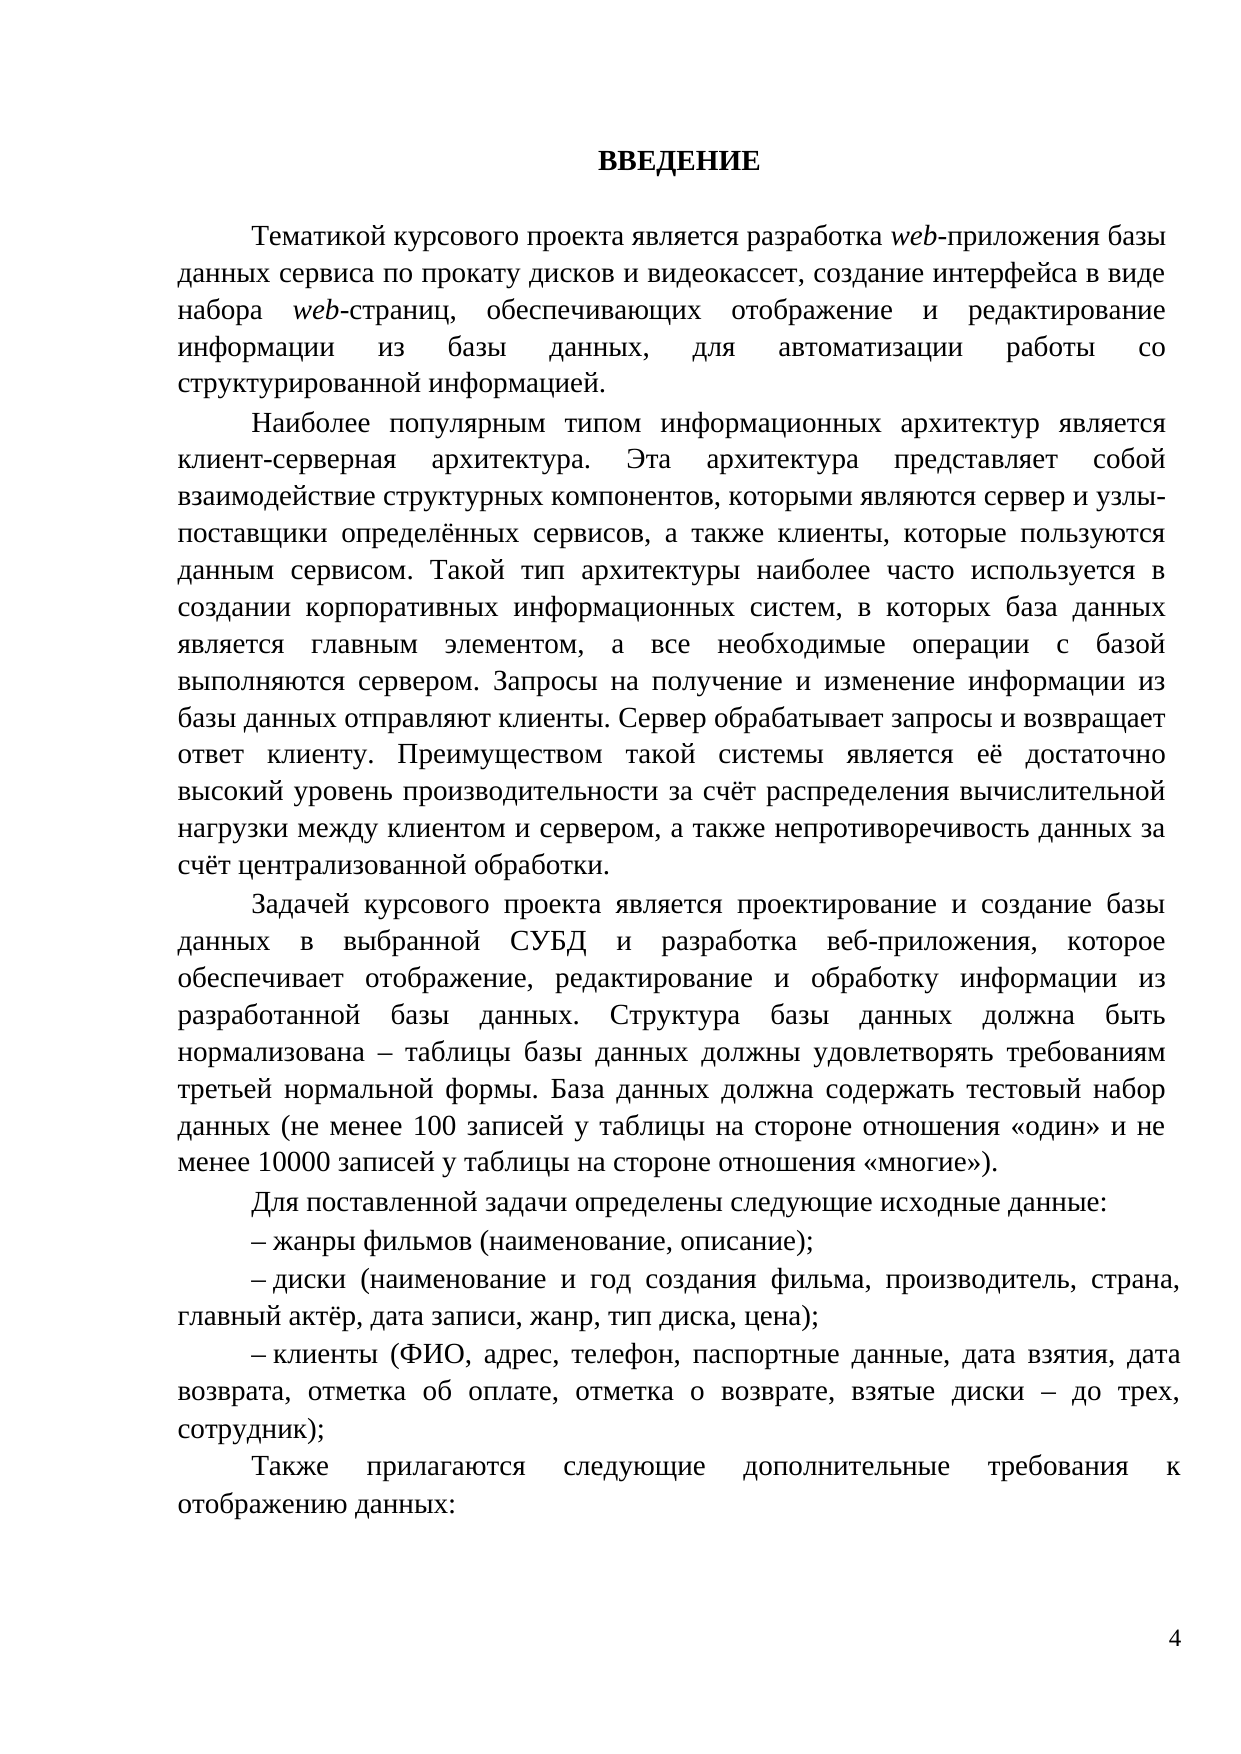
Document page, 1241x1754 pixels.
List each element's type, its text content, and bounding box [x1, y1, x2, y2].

text Для поставленной задачи определены следующие исходные данные: [177, 1184, 1166, 1217]
text Тематикой курсового проекта является разработка web-приложения базы данных сервиса по прокату дисков и видеокассет, создание интерфейса в виде набора web-страниц, обеспечивающих отображение и редактирование информации из базы данных, для автоматизации работы со структурированной информацией. [177, 218, 1166, 399]
text Также прилагаются следующие дополнительные требования к отображению данных: [177, 1446, 1181, 1521]
text – диски (наименование и год создания фильма, производитель, страна, главный актёр, дата записи, жанр, тип диска, цена); [177, 1258, 1181, 1333]
text – жанры фильмов (наименование, описание); [177, 1221, 1181, 1258]
text Наиболее популярным типом информационных архитектур является клиент-серверная архитектура. Эта архитектура представляет собой взаимодействие структурных компонентов, которыми являются сервер и узлы-поставщики определённых сервисов, а также клиенты, которые пользуются данным сервисом. Такой тип архитектуры наиболее часто используется в создании корпоративных информационных систем, в которых база данных является главным элементом, а все необходимые операции с базой выполняются сервером. Запросы на получение и изменение информации из базы данных отправляют клиенты. Сервер обрабатывает запросы и возвращает ответ клиенту. Преимуществом такой системы является её достаточно высокий уровень производительности за счёт распределения вычислительной нагрузки между клиентом и сервером, а также непротиворечивость данных за счёт централизованной обработки. [177, 405, 1166, 881]
text Задачей курсового проекта является проектирование и создание базы данных в выбранной СУБД и разработка веб-приложения, которое обеспечивает отображение, редактирование и обработку информации из разработанной базы данных. Структура базы данных должна быть нормализована – таблицы базы данных должны удовлетворять требованиям третьей нормальной формы. База данных должна содержать тестовый набор данных (не менее 100 записей у таблицы на стороне отношения «один» и не менее 10000 записей у таблицы на стороне отношения «многие»). [177, 886, 1166, 1178]
subtitle ВВЕДЕНИЕ [177, 143, 1181, 177]
text – клиенты (ФИО, адрес, телефон, паспортные данные, дата взятия, дата возврата, отметка об оплате, отметка о возврате, взятые диски – до трех, сотрудник); [177, 1333, 1181, 1446]
